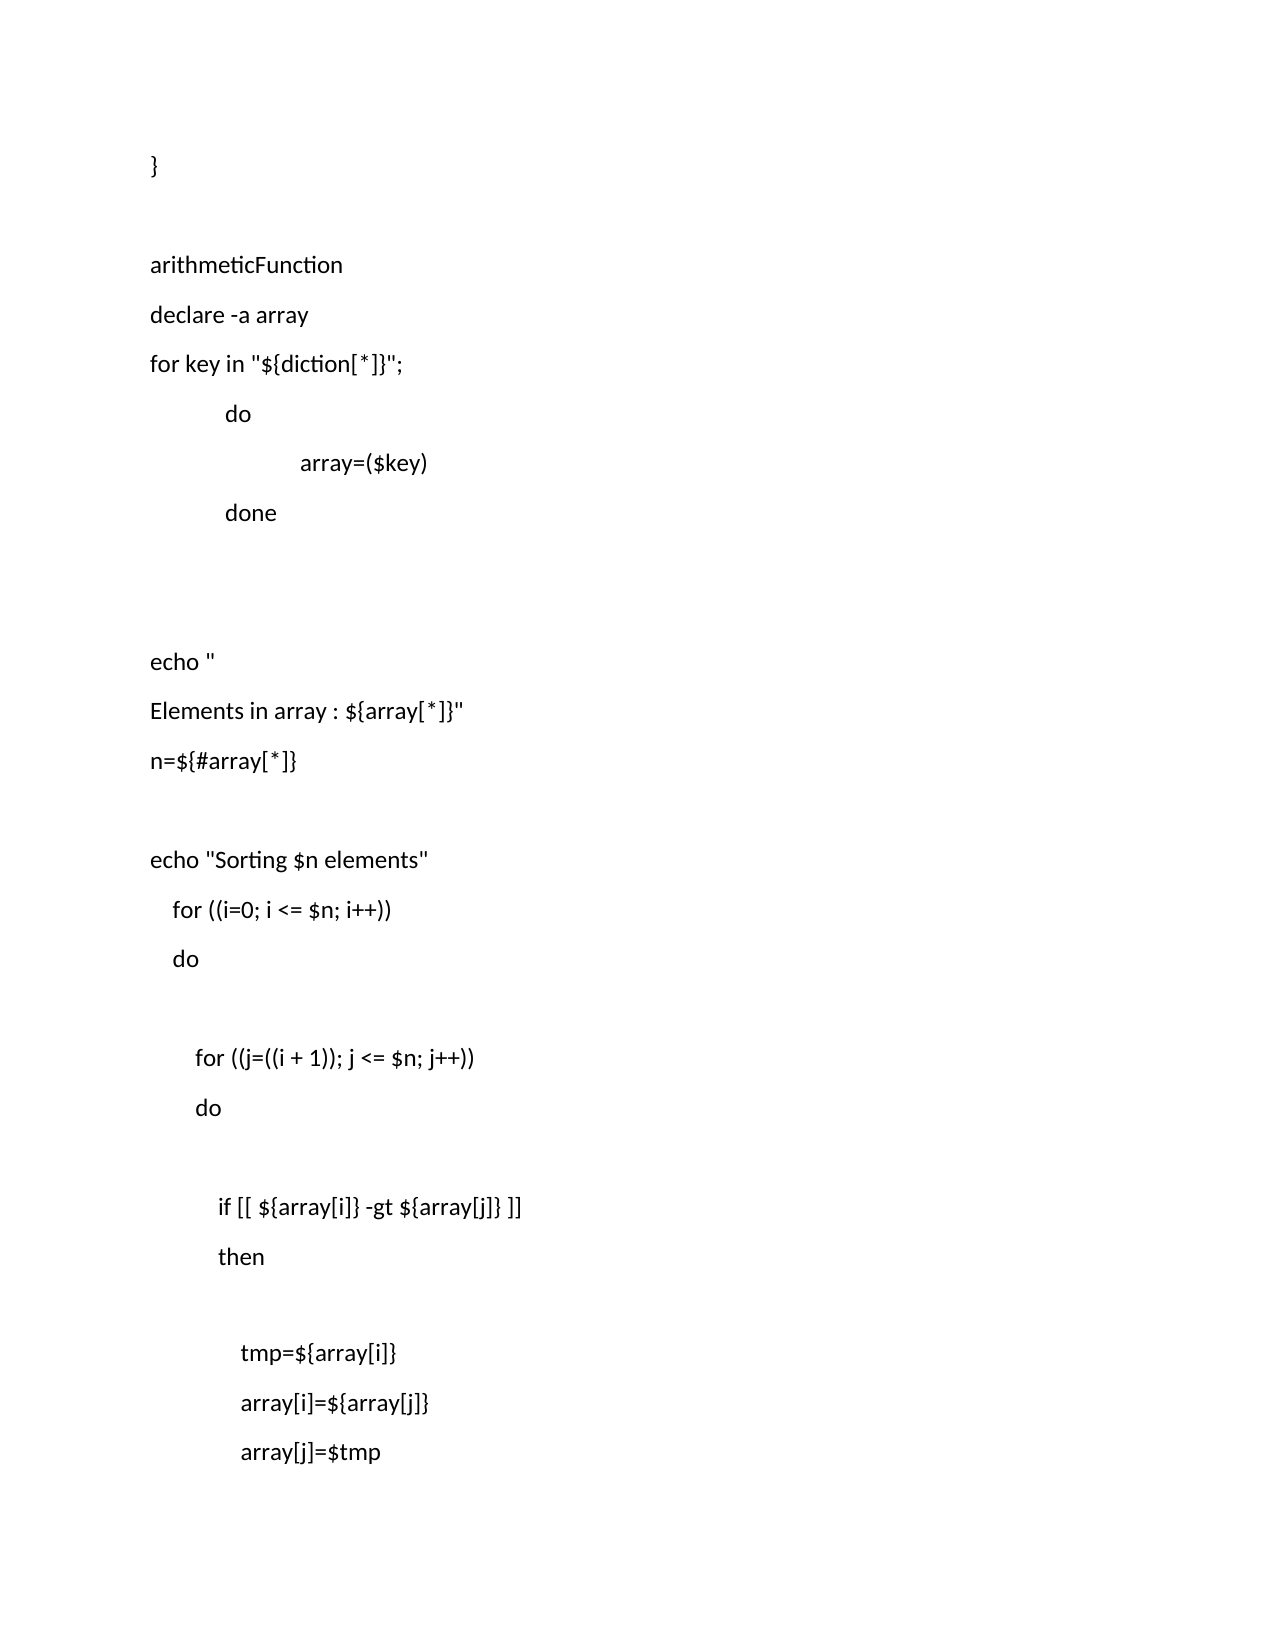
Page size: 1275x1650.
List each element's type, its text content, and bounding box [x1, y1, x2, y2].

text Elements in array : ${array[*]}" [150, 695, 1125, 726]
text echo " [150, 646, 1125, 676]
text n=${#array[*]} [150, 745, 1125, 776]
text for key in "${diction[*]}"; [150, 348, 1125, 379]
text array=($key) [150, 447, 1125, 478]
text do [150, 943, 1125, 974]
text for ((j=((i + 1)); j <= $n; j++)) [150, 1042, 1125, 1073]
text array[i]=${array[j]} [150, 1387, 1125, 1417]
text done [150, 497, 1125, 528]
text if [[ ${array[i]} -gt ${array[j]} ]] [150, 1191, 1125, 1222]
text echo "Sorting $n elements" [150, 844, 1125, 875]
text arithmeticFunction [150, 249, 1125, 280]
text array[j]=$tmp [150, 1436, 1125, 1467]
text tmp=${array[i]} [150, 1337, 1125, 1368]
text then [150, 1241, 1125, 1271]
text do [150, 1092, 1125, 1123]
text do [150, 398, 1125, 428]
text for ((i=0; i <= $n; i++)) [150, 894, 1125, 924]
text declare -a array [150, 299, 1125, 329]
text } [150, 150, 1125, 181]
